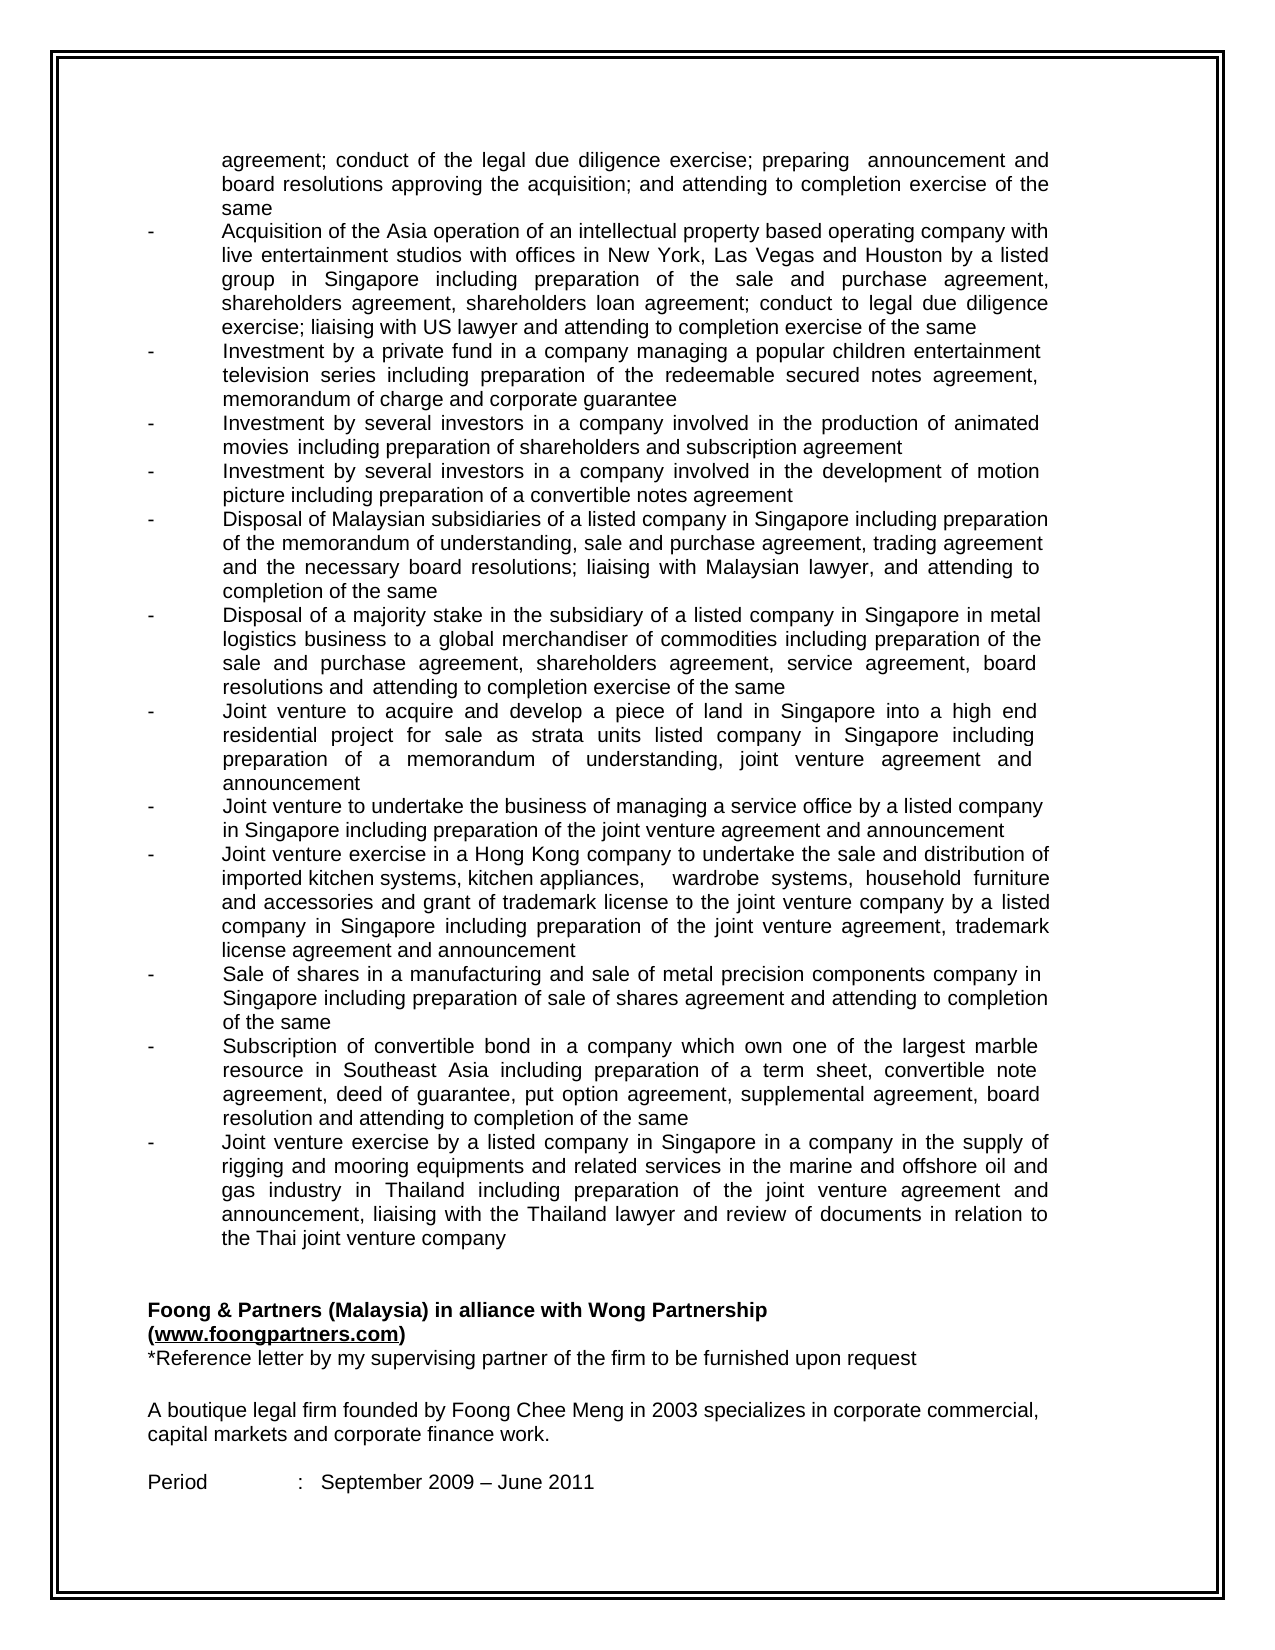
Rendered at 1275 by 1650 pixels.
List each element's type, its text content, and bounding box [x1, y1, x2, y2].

text - Investment by a private fund in a company managing a popular children entertainment television series including preparation of the redeemable secured notes agreement, memorandum of charge and corporate guarantee [147, 339, 1050, 411]
text Period : September 2009 – June 2011 [147, 1446, 1050, 1494]
text - Joint venture to acquire and develop a piece of land in Singapore into a high end residential project for sale as strata units listed company in Singapore including preparation of a memorandum of understanding, joint venture agreement and announcement [147, 698, 1050, 794]
text A boutique legal firm founded by Foong Chee Meng in 2003 specializes in corporate commercial, capital markets and corporate finance work. [147, 1398, 1050, 1446]
text - Disposal of a majority stake in the subsidiary of a listed company in Singapore in metal logistics business to a global merchandiser of commodities including preparation of the sale and purchase agreement, shareholders agreement, service agreement, board resolutions and attending to completion exercise of the same [147, 603, 1050, 698]
text *Reference letter by my supervising partner of the firm to be furnished upon request [147, 1345, 1050, 1369]
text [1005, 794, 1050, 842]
text - Subscription of convertible bond in a company which own one of the largest marble resource in Southeast Asia including preparation of a term sheet, convertible note agreement, deed of guarantee, put option agreement, supplemental agreement, board resolution and attending to completion of the same [147, 1034, 1050, 1130]
text (www.foongpartners.com) [147, 1321, 1050, 1345]
text - Acquisition of the Asia operation of an intellectual property based operating company with live entertainment studios with offices in New York, Las Vegas and Houston by a listed group in Singapore including preparation of the sale and purchase agreement, shareholders agreement, shareholders loan agreement; conduct to legal due diligence exercise; liaising with US lawyer and attending to completion exercise of the same [147, 219, 1050, 339]
text - Joint venture exercise in a Hong Kong company to undertake the sale and distribution of imported kitchen systems, kitchen appliances, wardrobe systems, household furniture and accessories and grant of trademark license to the joint venture company by a listed company in Singapore including preparation of the joint venture agreement, trademark license agreement and announcement [147, 842, 1050, 962]
text - Disposal of Malaysian subsidiaries of a listed company in Singapore including preparation of the memorandum of understanding, sale and purchase agreement, trading agreement and the necessary board resolutions; liaising with Malaysian lawyer, and attending to completion of the same [147, 507, 1050, 603]
text Foong & Partners () in alliance with Wong Partnership [147, 1297, 1050, 1321]
text - Joint venture exercise by a listed company in Singapore in a company in the supply of rigging and mooring equipments and related services in the marine and offshore oil and gas industry in Thailand including preparation of the joint venture agreement and announcement, liaising with the Thailand lawyer and review of documents in relation to the Thai joint venture company [147, 1130, 1050, 1249]
text - Sale of shares in a manufacturing and sale of metal precision components company in Singapore including preparation of sale of shares agreement and attending to completion of the same [147, 962, 1050, 1034]
text - Investment by several investors in a company involved in the production of animated movies including preparation of shareholders and subscription agreement [147, 411, 1050, 459]
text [147, 147, 1050, 219]
text - Investment by several investors in a company involved in the development of motion picture including preparation of a convertible notes agreement [147, 459, 1050, 507]
